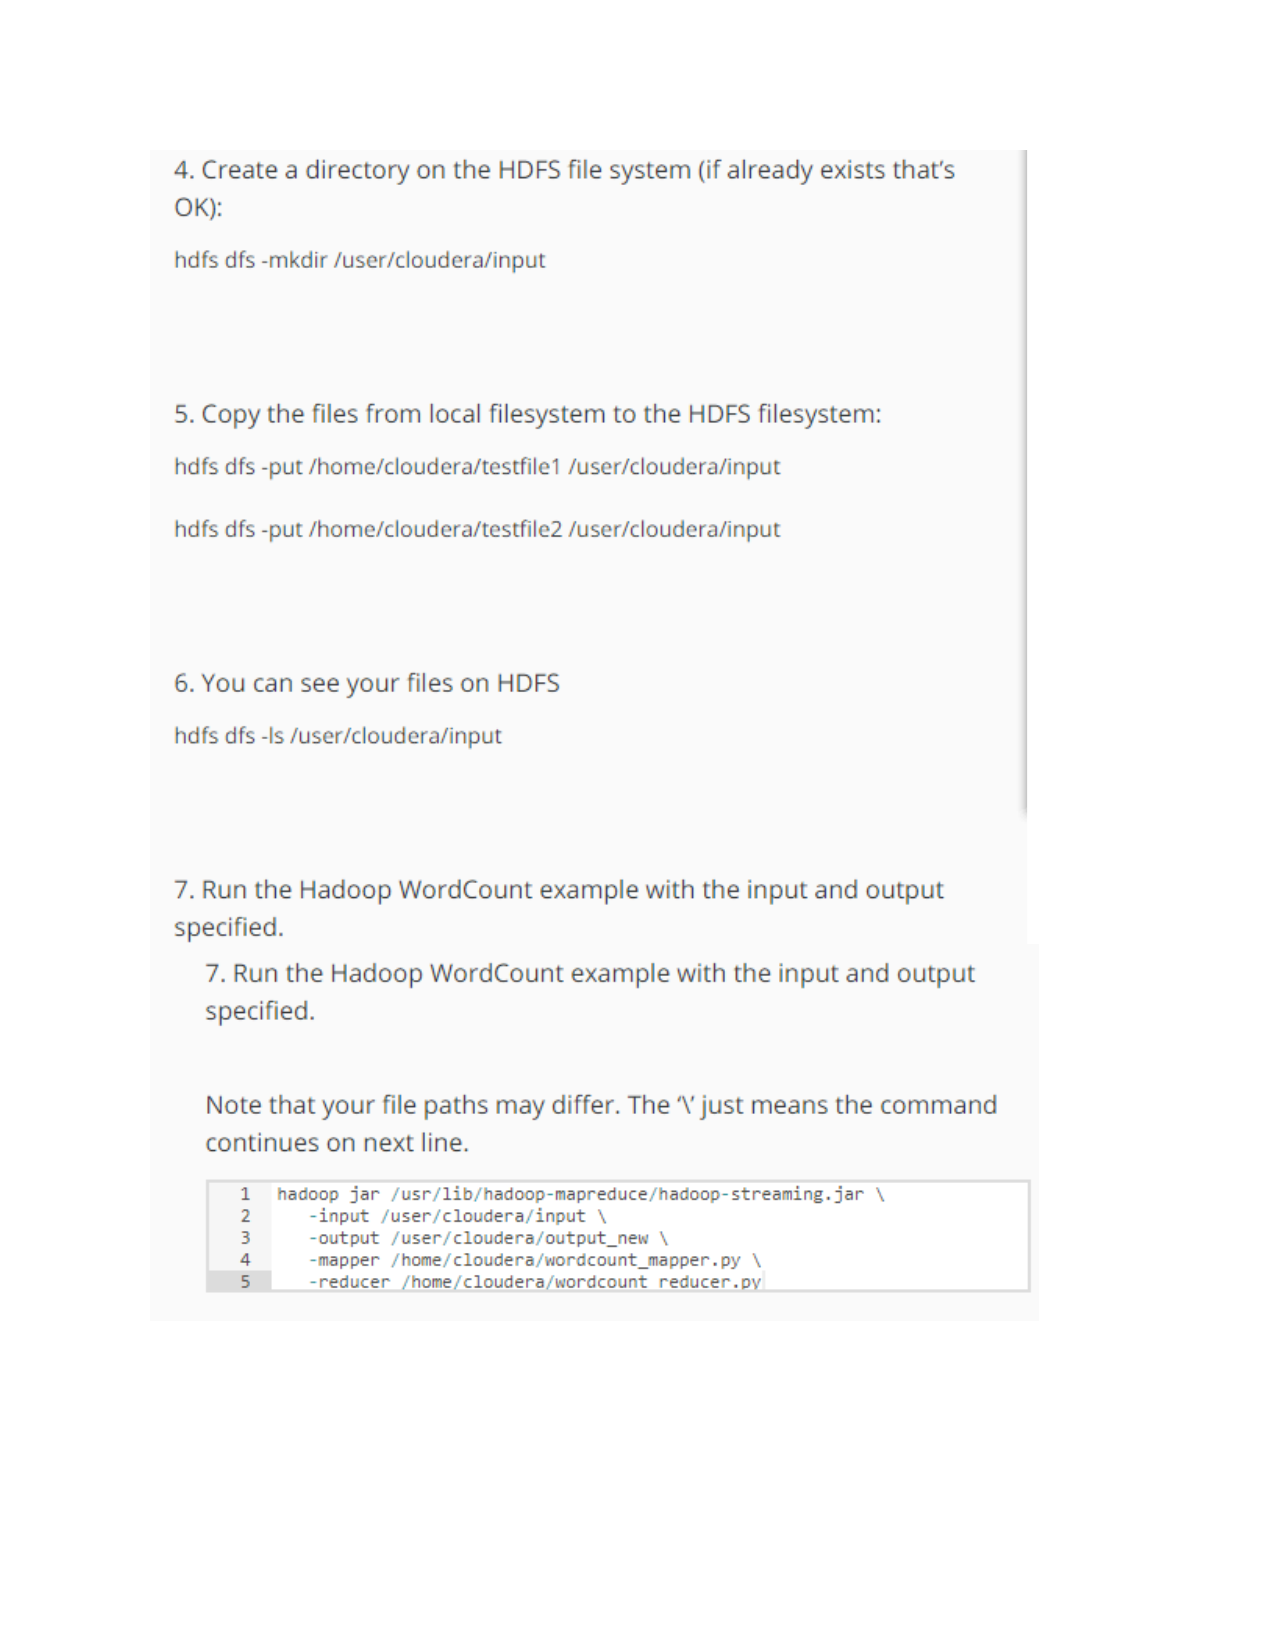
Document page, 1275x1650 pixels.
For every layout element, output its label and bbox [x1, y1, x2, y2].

picture [150, 150, 1039, 1321]
